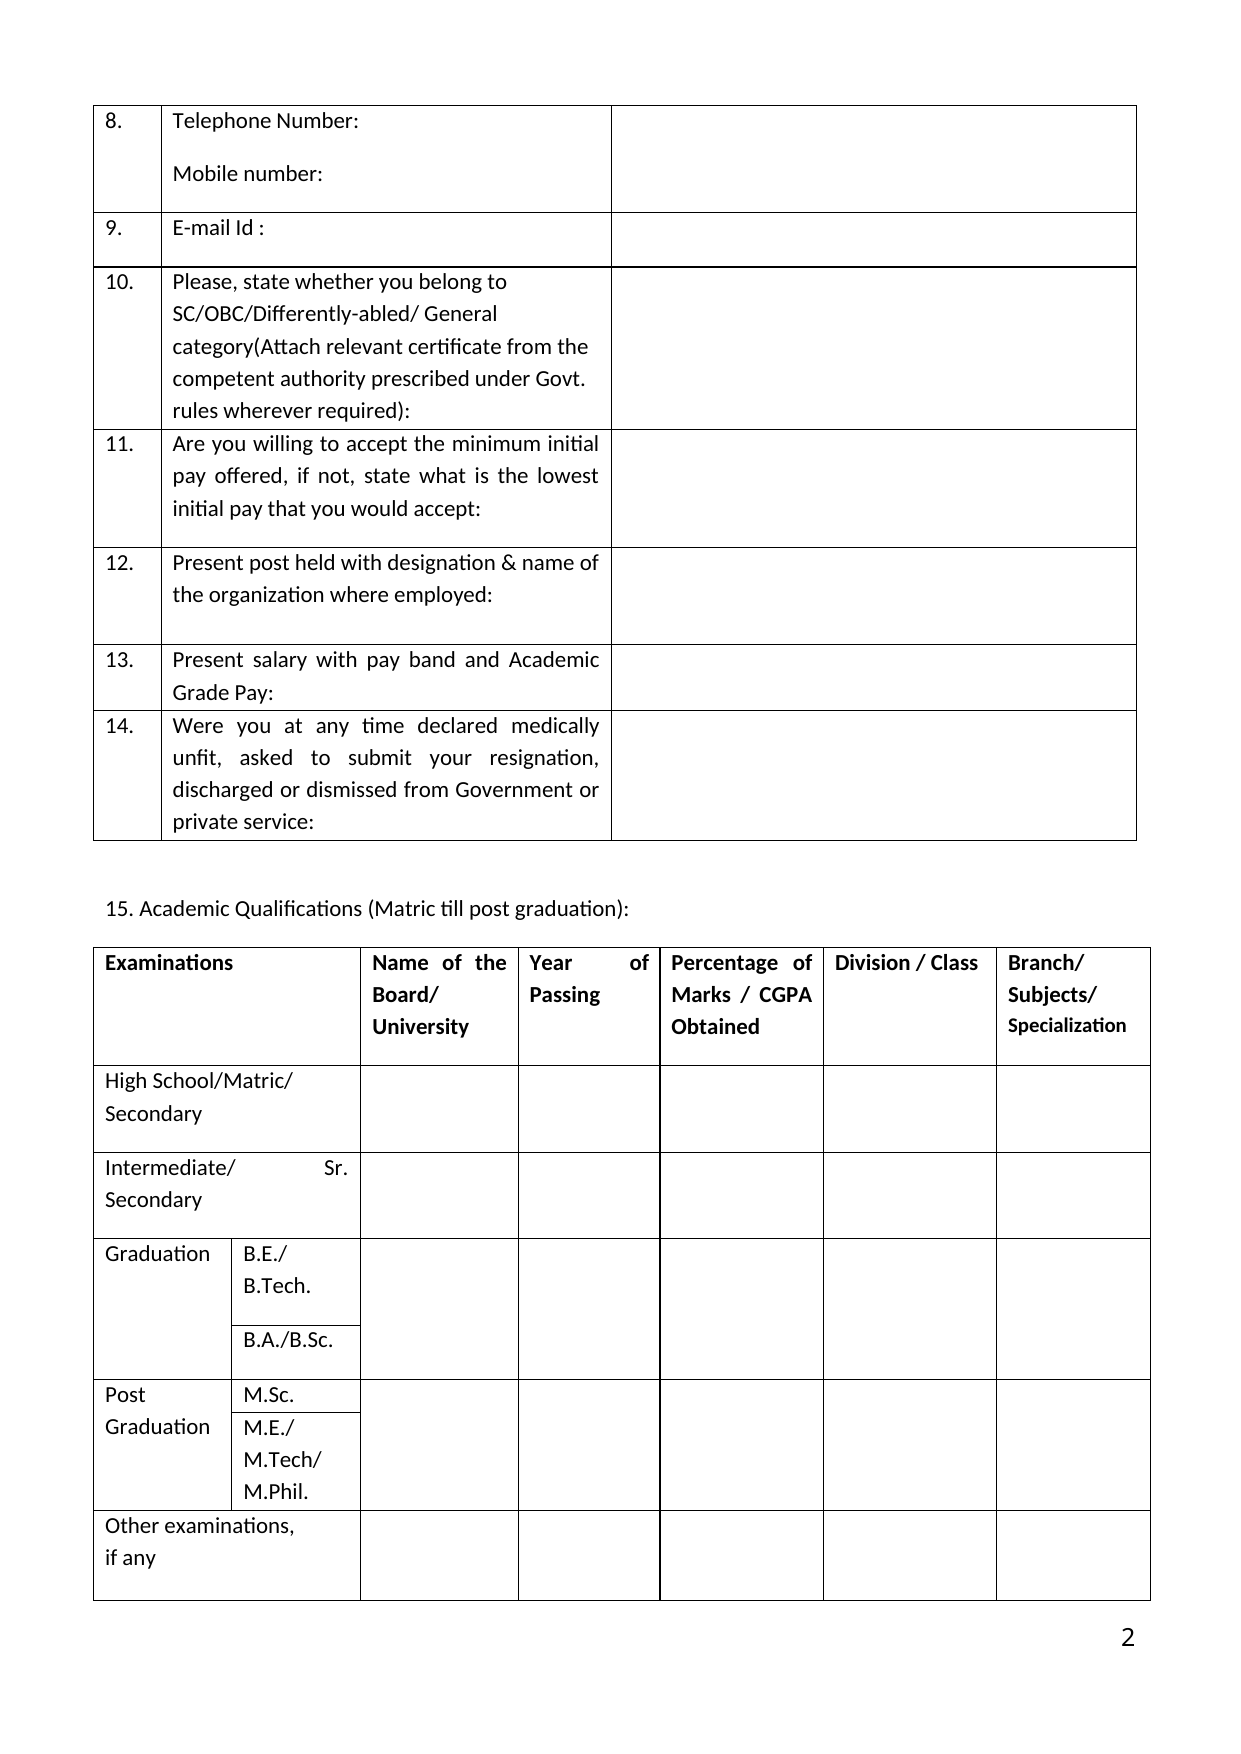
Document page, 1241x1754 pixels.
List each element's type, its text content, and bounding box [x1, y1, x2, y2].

table_cell [519, 1239, 659, 1379]
table_cell [612, 213, 1136, 266]
table_cell Present post held with designation & name of the organization where employed: [162, 548, 611, 644]
table_header Division / Class [824, 948, 996, 1065]
table_cell Were you at any time declared medically unfit, asked to submit your resignation, discharged or dismissed from Government or private service: [162, 711, 611, 840]
table_cell [824, 1511, 996, 1599]
table_cell [612, 645, 1136, 710]
table_cell [612, 106, 1136, 212]
table_cell 13. [94, 645, 161, 710]
table_cell Post Graduation [94, 1380, 231, 1510]
table_cell [997, 1153, 1150, 1238]
table_cell Present salary with pay band and Academic Grade Pay: [162, 645, 611, 710]
table_cell [519, 1380, 659, 1510]
table_cell Are you willing to accept the minimum initial pay offered, if not, state what is the lowest initial pay that you would accept: [162, 430, 611, 547]
table_cell [997, 1380, 1150, 1510]
table_cell [824, 1066, 996, 1152]
text 15. Academic Qualifications (Matric till post graduation): [105, 894, 1135, 922]
table_cell [997, 1511, 1150, 1599]
table_cell M.E./ M.Tech/ M.Phil. [232, 1413, 360, 1510]
table_cell Graduation [94, 1239, 231, 1379]
table_cell Telephone Number: Mobile number: [162, 106, 611, 212]
table_cell [824, 1239, 996, 1379]
table_cell [361, 1380, 518, 1510]
table_cell [661, 1066, 823, 1152]
table_cell B.A./B.Sc. [232, 1326, 360, 1379]
table_cell B.E./ B.Tech. [232, 1239, 360, 1324]
table_cell [612, 430, 1136, 547]
table_cell [824, 1153, 996, 1238]
table_cell 8. [94, 106, 161, 212]
table_cell High School/Matric/ Secondary [94, 1066, 360, 1152]
table_cell [661, 1511, 823, 1599]
table_cell [661, 1239, 823, 1379]
table_header Branch/ Subjects/ Specialization [997, 948, 1150, 1065]
table_cell 9. [94, 213, 161, 266]
table_cell [519, 1066, 659, 1152]
table_cell E-mail Id : [162, 213, 611, 266]
table_cell [361, 1511, 518, 1599]
table_cell [661, 1153, 823, 1238]
table_header Name of the Board/ University [361, 948, 518, 1065]
table_cell [997, 1239, 1150, 1379]
table_cell [612, 268, 1136, 428]
table_cell Other examinations, if any [94, 1511, 360, 1599]
table_header Year of Passing [519, 948, 659, 1065]
table_cell [361, 1239, 518, 1379]
table_cell 11. [94, 430, 161, 547]
table_cell [361, 1153, 518, 1238]
table_cell [361, 1066, 518, 1152]
table_cell [612, 711, 1136, 840]
table_cell [612, 548, 1136, 644]
table_cell [519, 1511, 659, 1599]
table_cell Please, state whether you belong to SC/OBC/Differently-abled/ General category(Attach relevant certificate from the competent authority prescribed under Govt. rules wherever required): [162, 268, 611, 428]
table_cell [997, 1066, 1150, 1152]
table_header Percentage of Marks / CGPA Obtained [661, 948, 823, 1065]
table_cell 12. [94, 548, 161, 644]
table_cell [519, 1153, 659, 1238]
table_cell [661, 1380, 823, 1510]
table_header Examinations [94, 948, 360, 1065]
table_cell Intermediate/ Sr. Secondary [94, 1153, 360, 1238]
table_cell 14. [94, 711, 161, 840]
table_cell 10. [94, 268, 161, 428]
table_cell [824, 1380, 996, 1510]
table_cell M.Sc. [232, 1380, 360, 1412]
